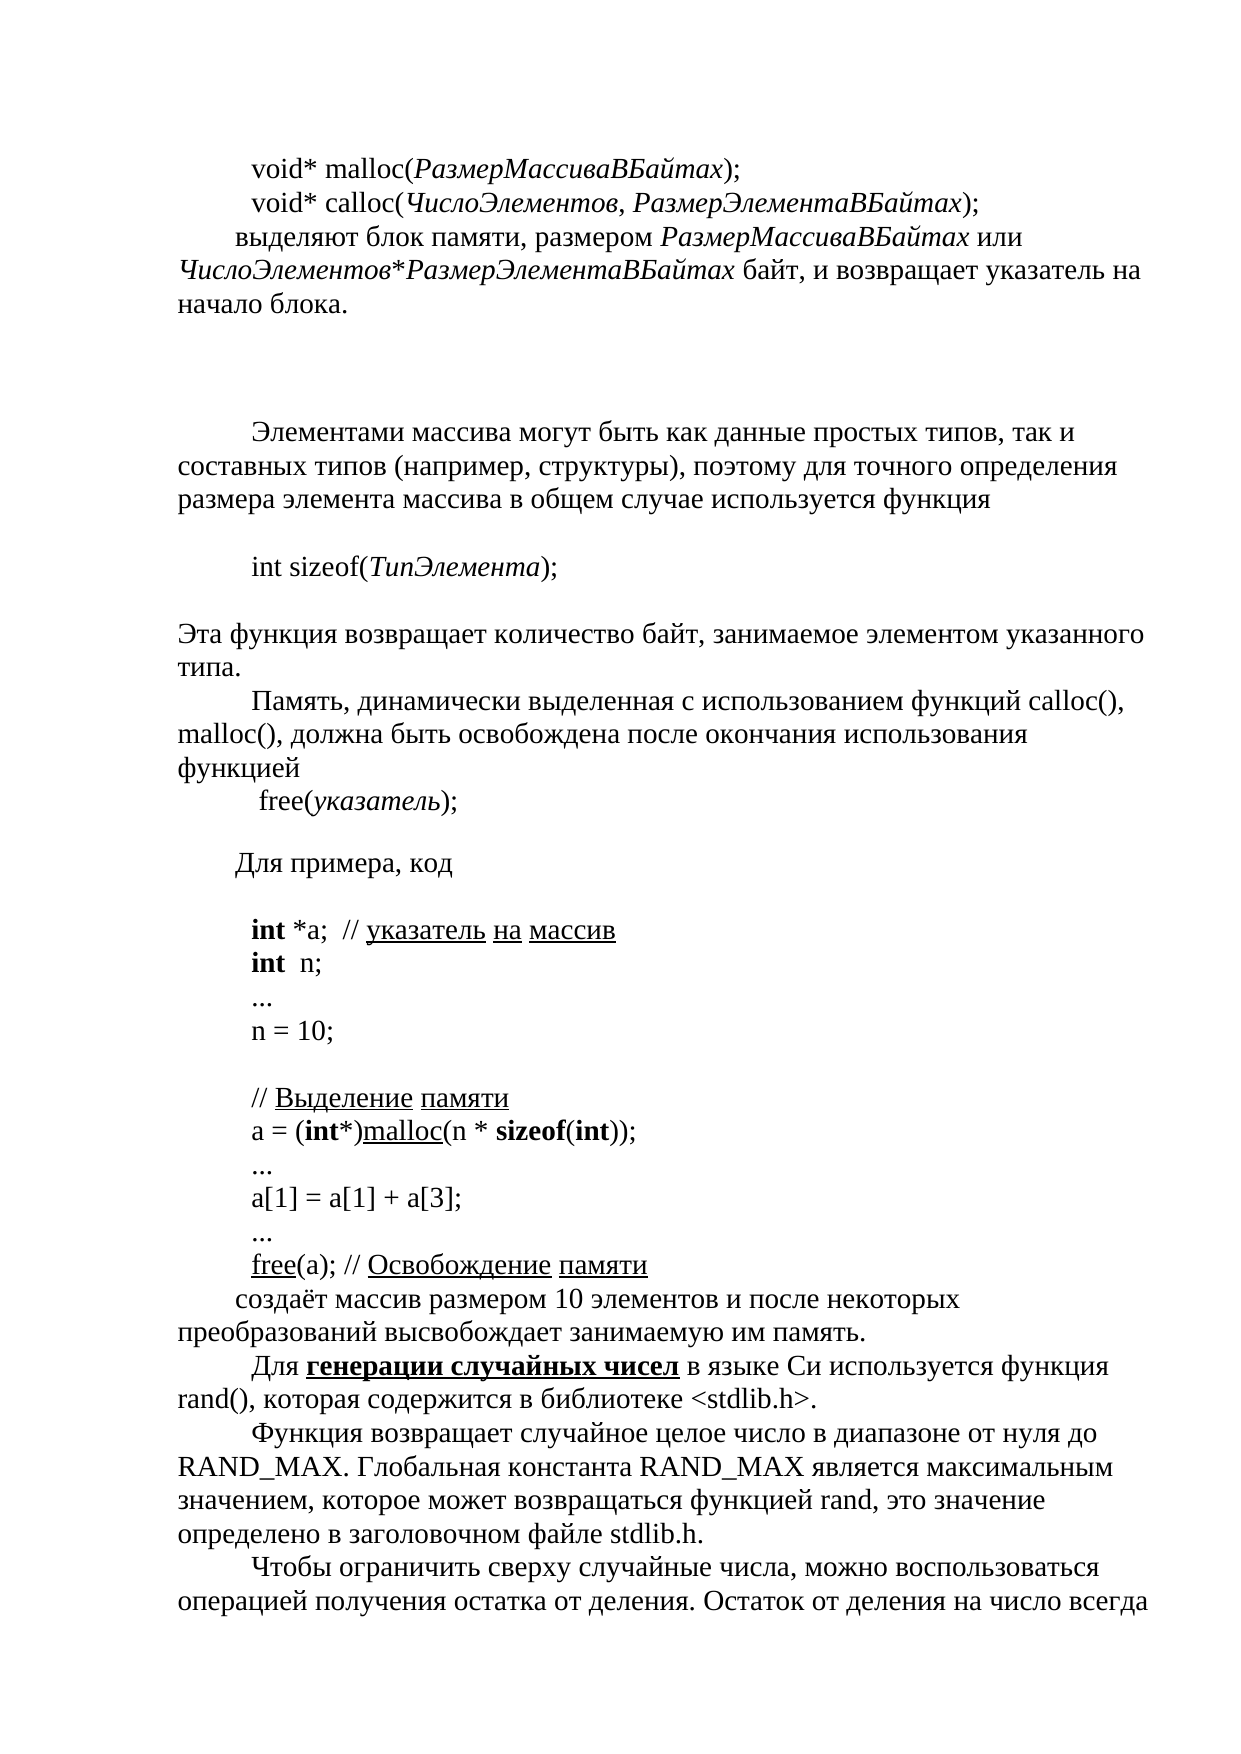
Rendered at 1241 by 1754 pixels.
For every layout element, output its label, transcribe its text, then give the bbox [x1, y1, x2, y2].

text Эта функция возвращает количество байт, занимаемое элементом указанного типа. [177, 582, 1152, 683]
text Элементами массива могут быть как данные простых типов, так и составных типов (например, структуры), поэтому для точного определения размера элемента массива в общем случае используется функция [177, 414, 1152, 515]
text int *a; // указатель на массив [177, 912, 1152, 946]
text int sizeof(ТипЭлемента); [177, 549, 1152, 582]
text // Выделение памяти [177, 1080, 1152, 1113]
text Память, динамически выделенная с использованием функций calloc(), malloc(), должна быть освобождена после окончания использования функцией [177, 683, 1152, 783]
text ... [177, 1147, 1152, 1180]
text free(указатель); [177, 783, 1152, 817]
text ... [177, 979, 1152, 1013]
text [177, 1549, 1152, 1616]
text n = 10; [177, 1013, 1152, 1046]
text a[1] = a[1] + a[3]; [177, 1180, 1152, 1214]
text создаёт массив размером 10 элементов и после некоторых преобразований высвобождает занимаемую им память. [177, 1281, 1152, 1348]
text Для генерации случайных чисел в языке Си используется функция rand(), которая содержится в библиотеке <stdlib.h>. [177, 1348, 1152, 1415]
text выделяют блок памяти, размером РазмерМассиваВБайтах или ЧислоЭлементов*РазмерЭлементаВБайтах байт, и возвращает указатель на начало блока. [177, 219, 1152, 381]
text void* malloc(РазмерМассиваВБайтах); void* calloc(ЧислоЭлементов, РазмерЭлементаВБайтах); [177, 152, 1152, 219]
text a = (int*)malloc(n * sizeof(int)); [177, 1113, 1152, 1147]
text int n; [177, 946, 1152, 979]
text free(a); // Освобождение памяти [177, 1247, 1152, 1281]
text ... [177, 1214, 1152, 1247]
text Для примера, код [177, 845, 1152, 878]
text Функция возвращает случайное целое число в диапазоне от нуля до RAND_MAX. Глобальная константа RAND_MAX является максимальным значением, которое может возвращаться функцией rand, это значение определено в заголовочном файле stdlib.h. [177, 1415, 1152, 1549]
